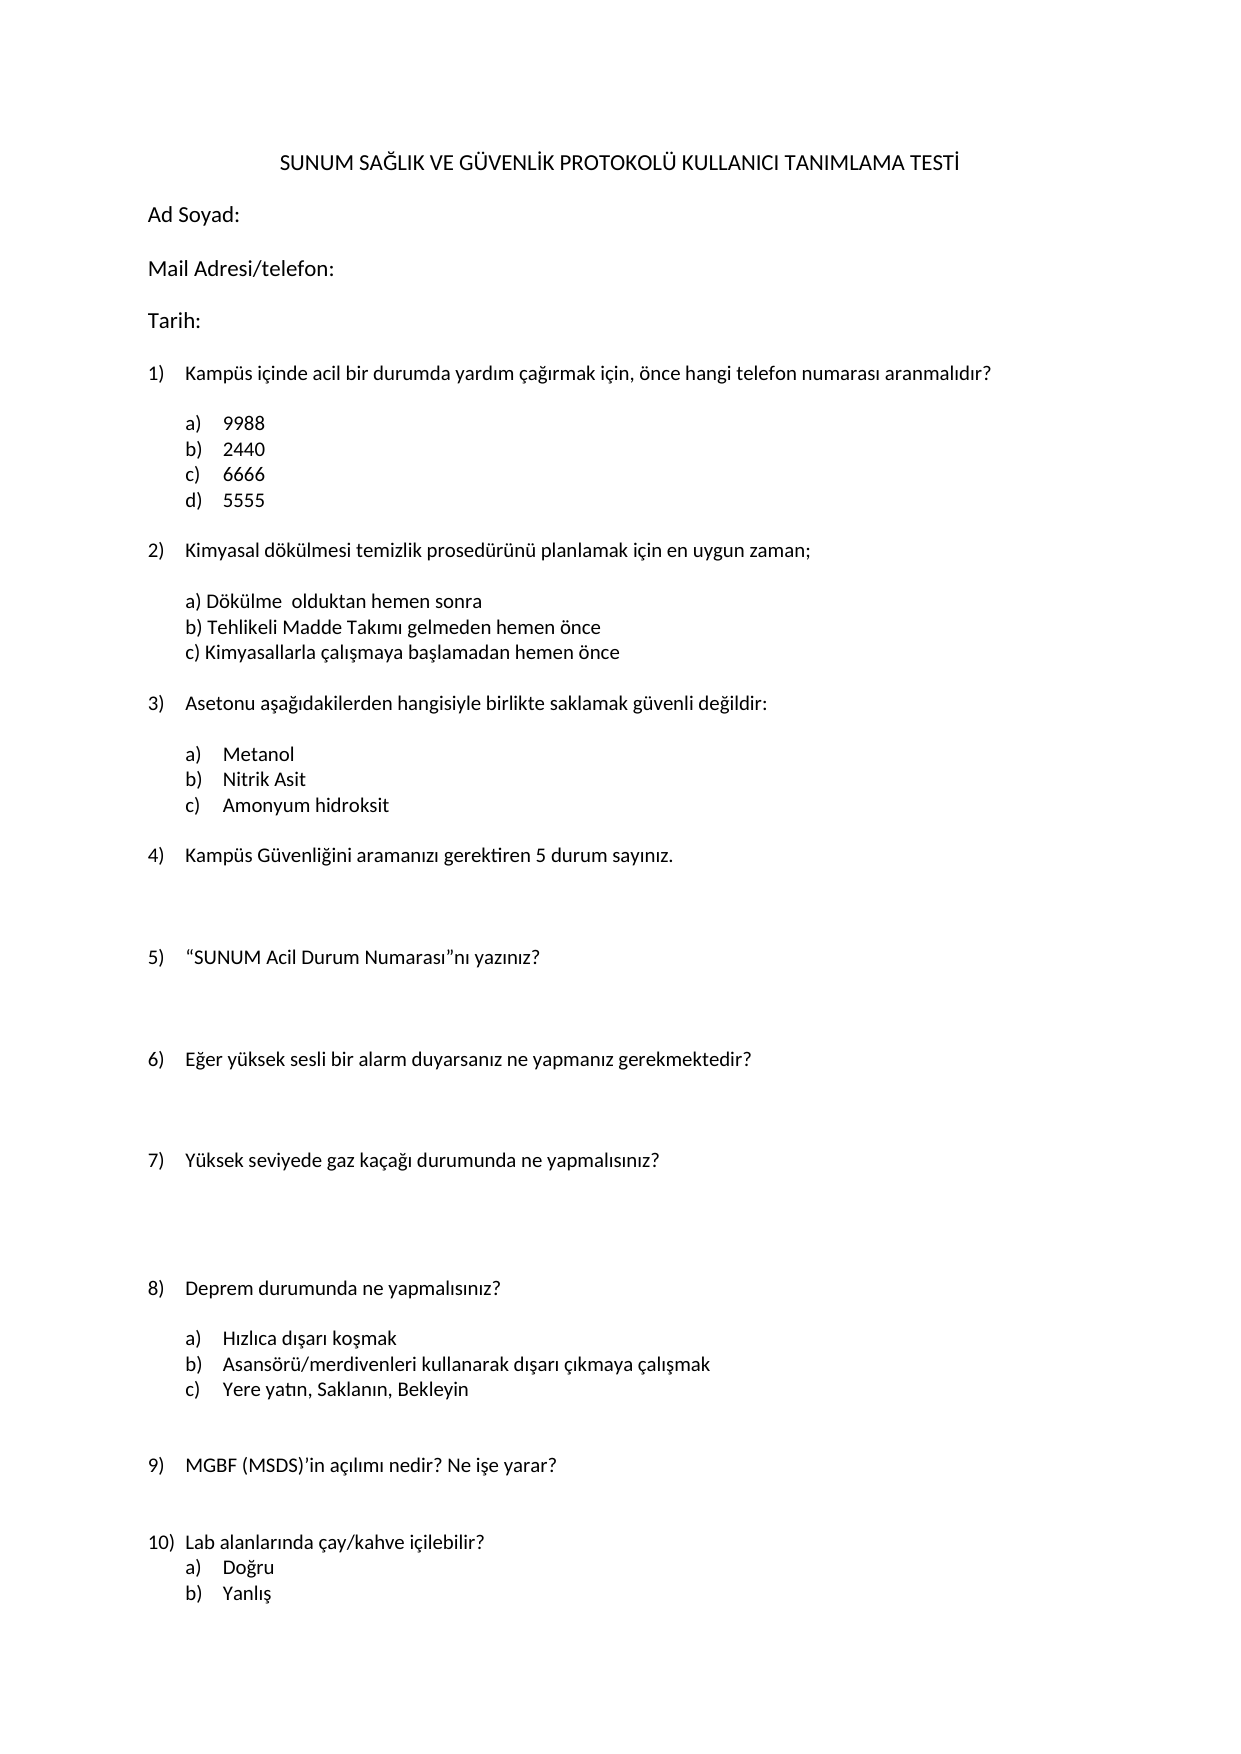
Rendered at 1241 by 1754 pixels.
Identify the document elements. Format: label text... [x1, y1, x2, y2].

list Yanlış [185, 1580, 1093, 1605]
text Tarih: [148, 307, 1093, 335]
text SUNUM SAĞLIK VE GÜVENLİK PROTOKOLÜ KULLANICI TANIMLAMA TESTİ [148, 148, 1093, 176]
list Yere yatın, Saklanın, Bekleyin [185, 1376, 1093, 1402]
list Yüksek seviyede gaz kaçağı durumunda ne yapmalısınız? [148, 1148, 1093, 1173]
list Eğer yüksek sesli bir alarm duyarsanız ne yapmanız gerekmektedir? [148, 1046, 1093, 1071]
list Asansörü/merdivenleri kullanarak dışarı çıkmaya çalışmak [185, 1351, 1093, 1376]
list 6666 [185, 461, 1093, 487]
list Kampüs içinde acil bir durumda yardım çağırmak için, önce hangi telefon numarası aranmalıdır? [148, 360, 1093, 385]
list MGBF (MSDS)’in açılımı nedir? Ne işe yarar? [148, 1453, 1093, 1478]
list Metanol [185, 741, 1093, 766]
list Kimyasal dökülmesi temizlik prosedürünü planlamak için en uygun zaman; [148, 538, 1093, 563]
text b) Tehlikeli Madde Takımı gelmeden hemen önce [185, 614, 1093, 639]
list 9988 [185, 411, 1093, 436]
list 5555 [185, 487, 1093, 512]
list 2440 [185, 436, 1093, 461]
list “SUNUM Acil Durum Numarası”nı yazınız? [148, 944, 1093, 970]
text Mail Adresi/telefon: [148, 254, 1093, 282]
list Hızlıca dışarı koşmak [185, 1326, 1093, 1351]
list Amonyum hidroksit [185, 792, 1093, 817]
text c) Kimyasallarla çalışmaya başlamadan hemen önce [185, 639, 1093, 665]
text Ad Soyad: [148, 201, 1093, 229]
list Doğru [185, 1554, 1093, 1580]
text a) Dökülme olduktan hemen sonra [185, 588, 1093, 614]
list Nitrik Asit [185, 766, 1093, 792]
list Deprem durumunda ne yapmalısınız? [148, 1275, 1093, 1300]
list Kampüs Güvenliğini aramanızı gerektiren 5 durum sayınız. [148, 843, 1093, 868]
list Asetonu aşağıdakilerden hangisiyle birlikte saklamak güvenli değildir: [148, 690, 1093, 716]
list Lab alanlarında çay/kahve içilebilir? [148, 1529, 1093, 1554]
